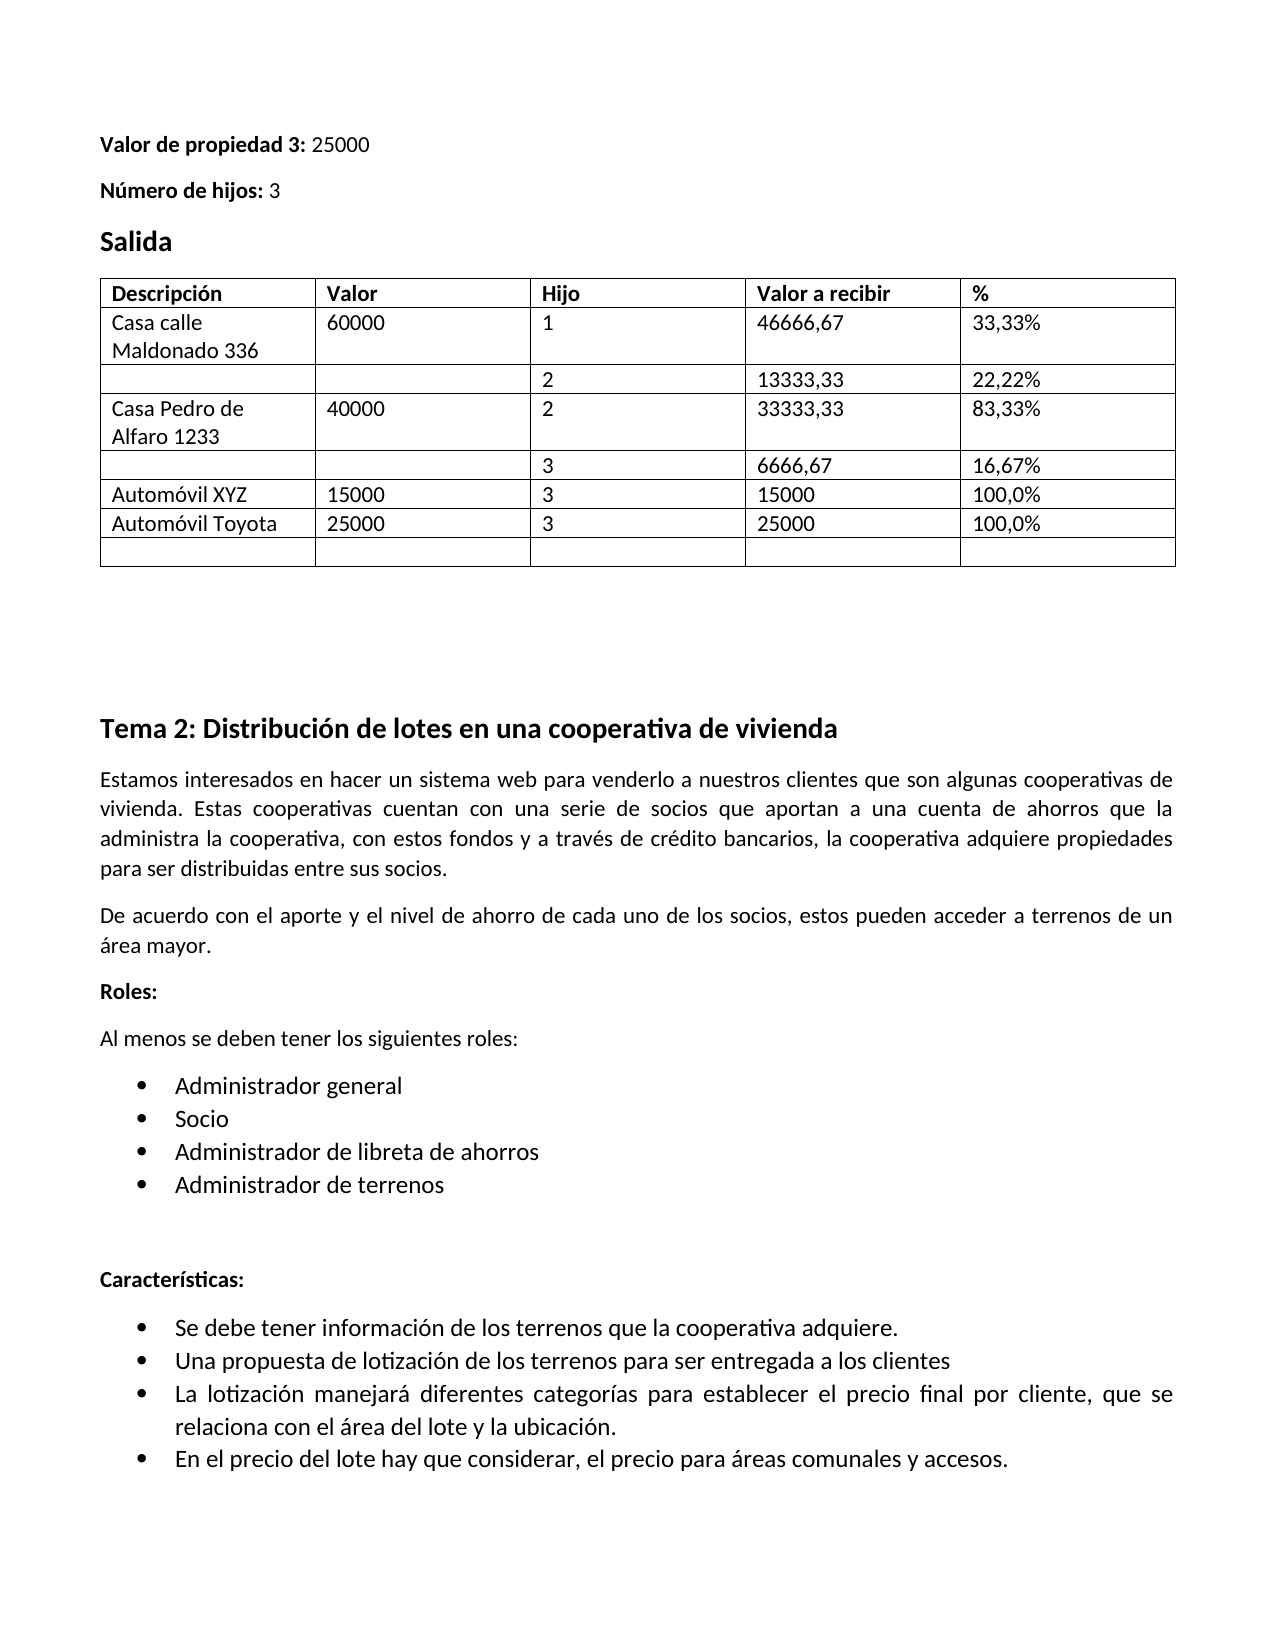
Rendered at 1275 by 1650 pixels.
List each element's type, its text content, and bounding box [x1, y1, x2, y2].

table_cell Casa calle Maldonado 336 [101, 308, 315, 364]
table_cell 22,22% [961, 365, 1175, 393]
list La lotización manejará diferentes categorías para establecer el precio final por cliente, que se relaciona con el área del lote y la ubicación. [137, 1378, 1175, 1441]
list Administrador de libreta de ahorros [137, 1136, 1175, 1167]
table_cell Automóvil Toyota [101, 509, 315, 537]
table_header Descripción [101, 279, 315, 307]
table_header % [961, 279, 1175, 307]
text Tema 2: Distribución de lotes en una cooperativa de vivienda [100, 710, 1175, 746]
table_cell Automóvil XYZ [101, 480, 315, 508]
table_cell 83,33% [961, 394, 1175, 450]
text Roles: [100, 977, 1175, 1005]
text De acuerdo con el aporte y el nivel de ahorro de cada uno de los socios, estos pueden acceder a terrenos de un área mayor. [100, 901, 1175, 959]
table_cell [101, 451, 315, 479]
list Administrador de terrenos [137, 1169, 1175, 1200]
table_cell 33,33% [961, 308, 1175, 364]
text Estamos interesados en hacer un sistema web para venderlo a nuestros clientes que son algunas cooperativas de vivienda. Estas cooperativas cuentan con una serie de socios que aportan a una cuenta de ahorros que la administra la cooperativa, con estos fondos y a través de crédito bancarios, la cooperativa adquiere propiedades para ser distribuidas entre sus socios. [100, 765, 1175, 882]
text Características: [100, 1265, 1175, 1293]
table_cell 2 [531, 365, 745, 393]
table_cell 1 [531, 308, 745, 364]
text Número de hijos: 3 [100, 176, 1175, 204]
table_cell 13333,33 [746, 365, 960, 393]
table_cell 40000 [316, 394, 530, 450]
table_header Valor [316, 279, 530, 307]
table_cell 3 [531, 451, 745, 479]
table_cell 25000 [316, 509, 530, 537]
table_cell 6666,67 [746, 451, 960, 479]
list Socio [137, 1103, 1175, 1134]
table_cell [316, 365, 530, 393]
list Se debe tener información de los terrenos que la cooperativa adquiere. [137, 1312, 1175, 1342]
table_cell 2 [531, 394, 745, 450]
table_cell 100,0% [961, 480, 1175, 508]
table_header Valor a recibir [746, 279, 960, 307]
table_cell [531, 538, 745, 566]
table_cell 3 [531, 509, 745, 537]
text Salida [100, 223, 1175, 259]
table_cell Casa Pedro de Alfaro 1233 [101, 394, 315, 450]
list En el precio del lote hay que considerar, el precio para áreas comunales y accesos. [137, 1444, 1175, 1474]
table_cell [316, 538, 530, 566]
table_cell 100,0% [961, 509, 1175, 537]
table_cell [316, 451, 530, 479]
table_cell [746, 538, 960, 566]
table_cell [961, 538, 1175, 566]
text Al menos se deben tener los siguientes roles: [100, 1024, 1175, 1052]
table_cell 33333,33 [746, 394, 960, 450]
list Administrador general [137, 1071, 1175, 1101]
table_cell [101, 365, 315, 393]
table_cell [101, 538, 315, 566]
table_cell 60000 [316, 308, 530, 364]
table_cell 15000 [746, 480, 960, 508]
table_header Hijo [531, 279, 745, 307]
list Una propuesta de lotización de los terrenos para ser entregada a los clientes [137, 1345, 1175, 1375]
table_cell 25000 [746, 509, 960, 537]
text Valor de propiedad 3: 25000 [100, 130, 1175, 158]
table_cell 46666,67 [746, 308, 960, 364]
table_cell 16,67% [961, 451, 1175, 479]
table_cell 3 [531, 480, 745, 508]
table_cell 15000 [316, 480, 530, 508]
